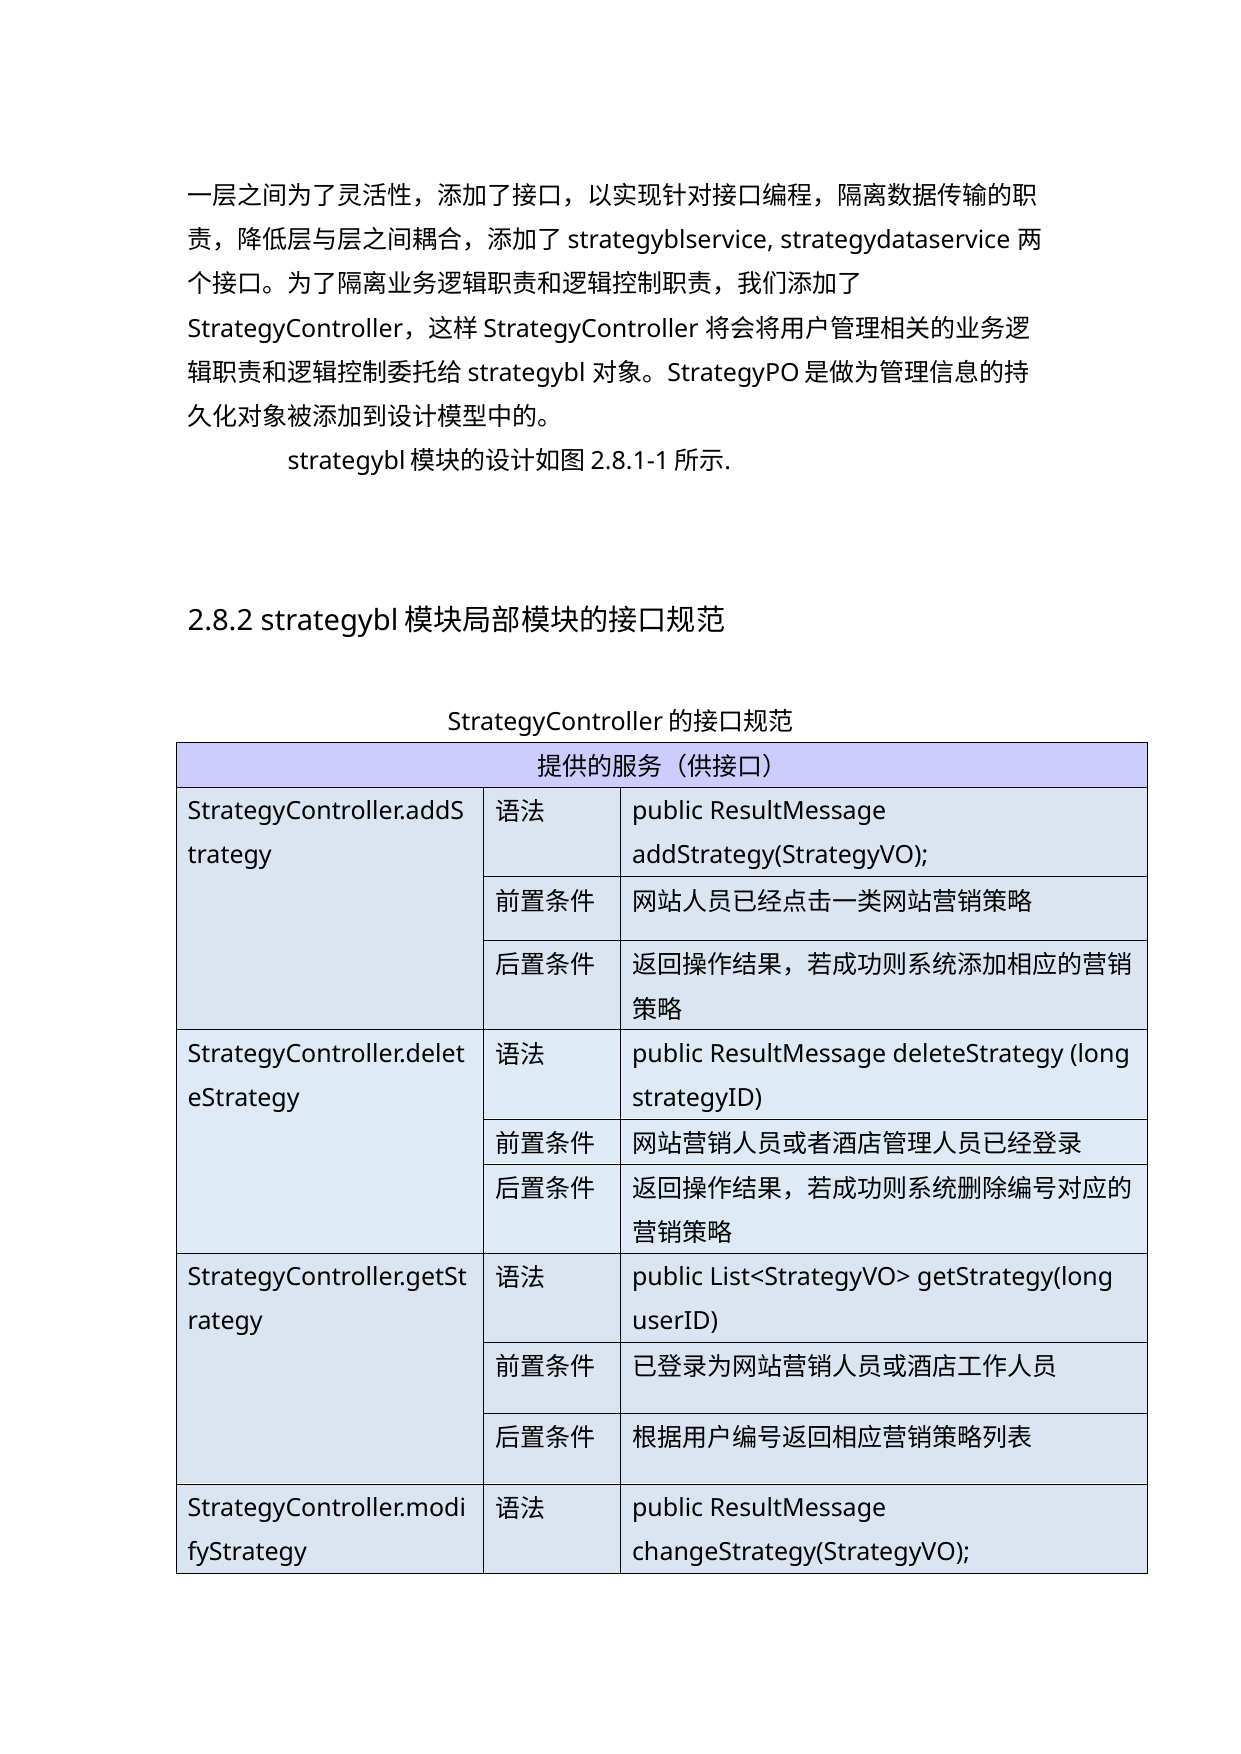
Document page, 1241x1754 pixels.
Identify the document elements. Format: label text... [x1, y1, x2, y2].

table_cell 返回操作结果，若成功则系统添加相应的营销策略 [621, 941, 1147, 1029]
text StrategyController的接口规范 [187, 698, 1053, 742]
table_cell public ResultMessage deleteStrategy (long strategyID) [621, 1030, 1147, 1118]
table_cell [177, 1485, 483, 1573]
table_cell 前置条件 [484, 1120, 620, 1163]
table_cell 网站人员已经点击一类网站营销策略 [621, 877, 1147, 940]
table_cell public ResultMessage changeStrategy(StrategyVO); [621, 1485, 1147, 1573]
table_cell 返回操作结果，若成功则系统删除编号对应的营销策略 [621, 1165, 1147, 1253]
table_cell 语法 [484, 1485, 620, 1573]
table_cell StrategyController.getStrategy [177, 1254, 483, 1483]
table_cell 前置条件 [484, 877, 620, 940]
table_cell 前置条件 [484, 1343, 620, 1413]
table_cell 后置条件 [484, 1165, 620, 1253]
table_header 提供的服务（供接口） [177, 743, 1147, 787]
table_cell 语法 [484, 1030, 620, 1118]
table_cell 根据用户编号返回相应营销策略列表 [621, 1414, 1147, 1483]
table_cell 后置条件 [484, 1414, 620, 1483]
table_cell 已登录为网站营销人员或酒店工作人员 [621, 1343, 1147, 1413]
table_cell 语法 [484, 788, 620, 876]
table_cell 网站营销人员或者酒店管理人员已经登录 [621, 1120, 1147, 1163]
table_cell public List<StrategyVO> getStrategy(long userID) [621, 1254, 1147, 1342]
table_cell 语法 [484, 1254, 620, 1342]
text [187, 172, 1053, 436]
table_cell public ResultMessage addStrategy(StrategyVO); [621, 788, 1147, 876]
table_cell StrategyController.deleteStrategy [177, 1030, 483, 1253]
table_cell StrategyController.addStrategy [177, 788, 483, 1029]
table_cell 后置条件 [484, 941, 620, 1029]
subtitle 2.8.2 strategybl模块局部模块的接口规范 [187, 596, 1053, 640]
text strategybl模块的设计如图2.8.1-1所示. [187, 436, 1053, 480]
